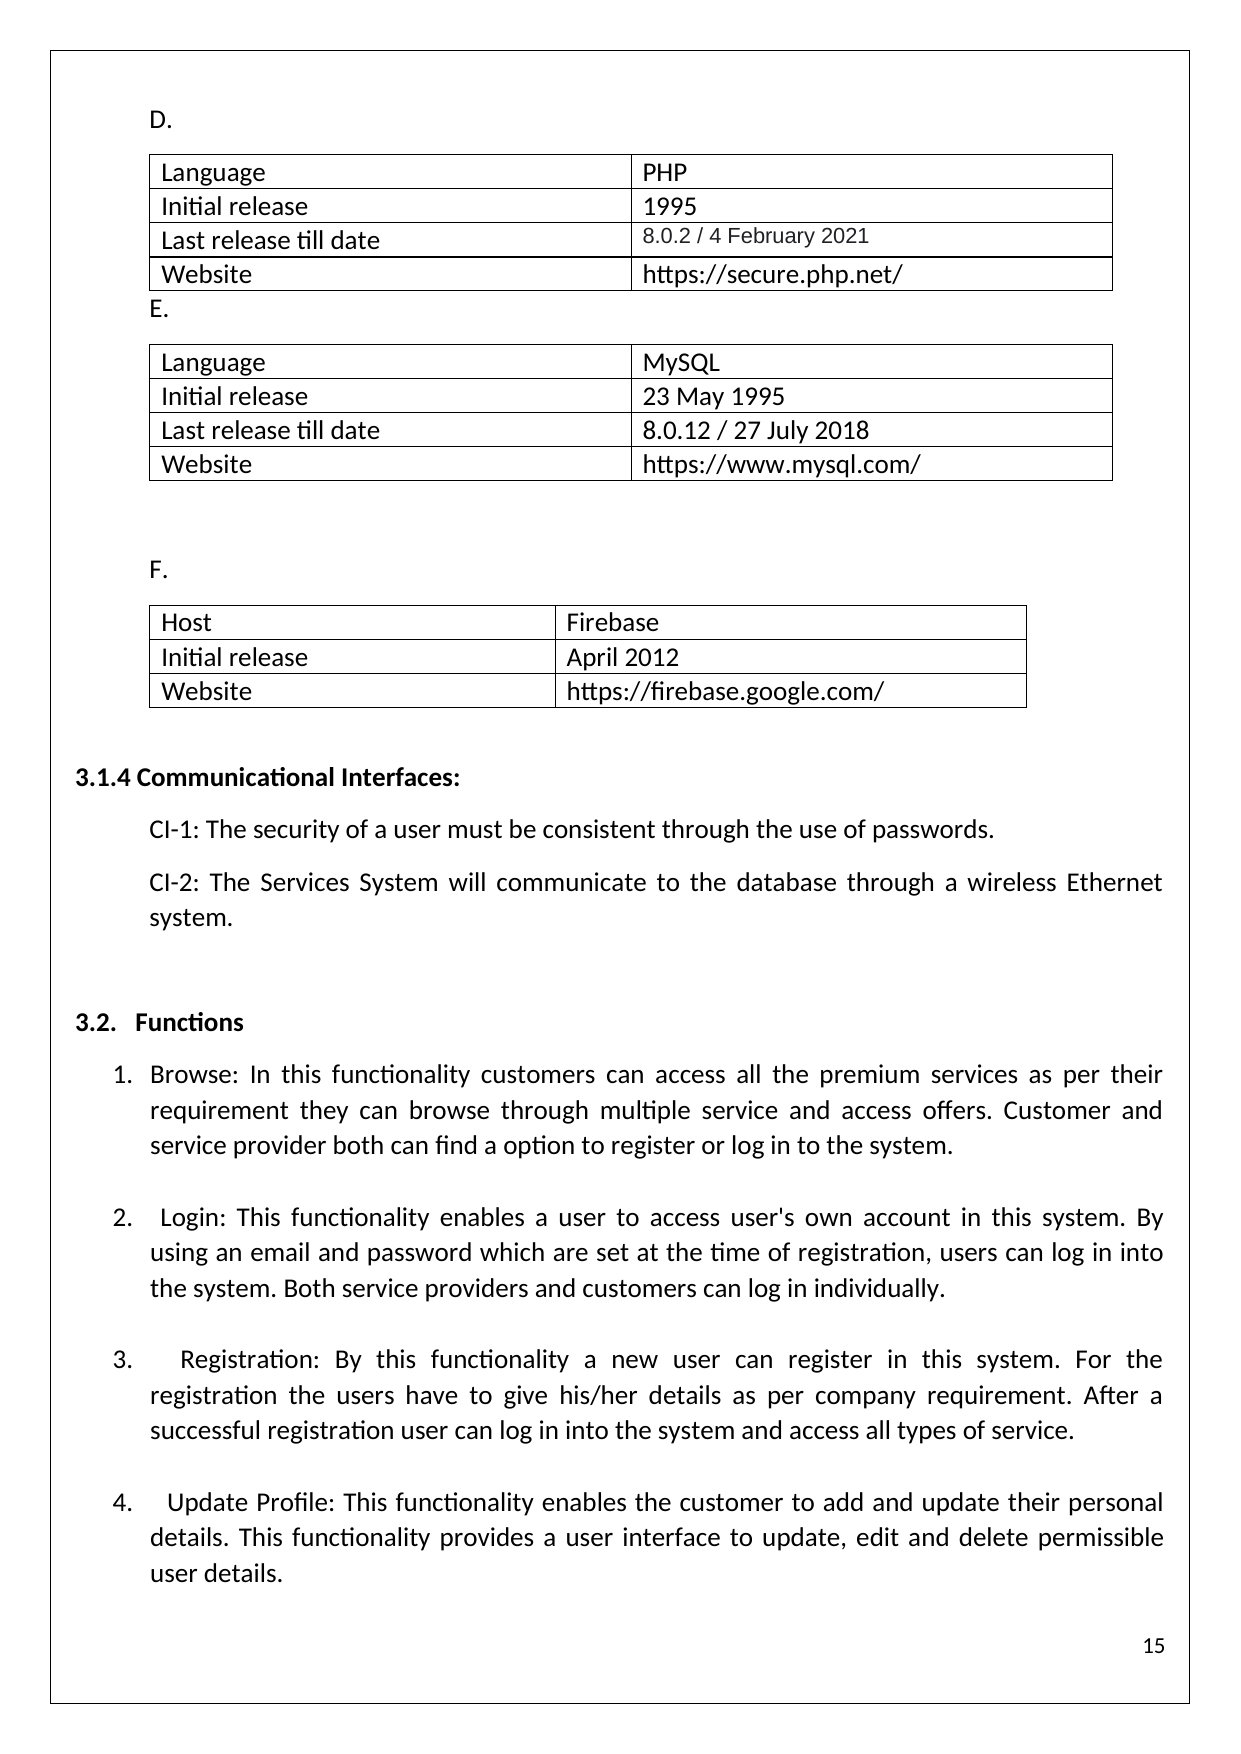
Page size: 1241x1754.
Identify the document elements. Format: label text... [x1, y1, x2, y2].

table_cell Last release till date [150, 413, 631, 446]
table_header PHP [632, 155, 1112, 188]
list F. [149, 552, 1165, 585]
table_cell April 2012 [556, 640, 1026, 673]
table_cell Initial release [150, 379, 631, 412]
table_cell https://www.mysql.com/ [632, 447, 1112, 480]
list Login: This functionality enables a user to access user's own account in this system. By using an email and password which are set at the time of registration, users can log in into the system. Both service providers and customers can log in individually. [112, 1200, 1165, 1304]
text 3.1.4 Communicational Interfaces: [75, 760, 1165, 793]
list CI-2: The Services System will communicate to the database through a wireless Ethernet system. [149, 865, 1165, 933]
table_header MySQL [632, 345, 1112, 378]
table_cell Website [150, 447, 631, 480]
table_cell 1995 [632, 189, 1112, 222]
list Browse: In this functionality customers can access all the premium services as per their requirement they can browse through multiple service and access offers. Customer and service provider both can find a option to register or log in to the system. [112, 1057, 1165, 1161]
table_cell https://secure.php.net/ [632, 258, 1112, 290]
table_cell 23 May 1995 [632, 379, 1112, 412]
list E. [149, 291, 1165, 324]
table_header Host [150, 606, 555, 639]
table_header Firebase [556, 606, 1026, 639]
table_cell Initial release [150, 640, 555, 673]
table_cell 8.0.12 / 27 July 2018 [632, 413, 1112, 446]
table_cell Last release till date [150, 223, 631, 256]
table_header Language [150, 155, 631, 188]
table_cell Website [150, 258, 631, 290]
text 3.2. Functions [75, 1005, 1165, 1038]
list Registration: By this functionality a new user can register in this system. For the registration the users have to give his/her details as per company requirement. After a successful registration user can log in into the system and access all types of service. [112, 1342, 1165, 1446]
table_cell 8.0.2 / 4 February 2021 [632, 223, 1112, 256]
text CI-1: The security of a user must be consistent through the use of passwords. [75, 812, 1165, 845]
table_cell Website [150, 674, 555, 707]
table_header Language [150, 345, 631, 378]
list D. [149, 102, 1165, 135]
table_cell Initial release [150, 189, 631, 222]
list Update Profile: This functionality enables the customer to add and update their personal details. This functionality provides a user interface to update, edit and delete permissible user details. [112, 1485, 1165, 1589]
table_cell https://firebase.google.com/ [556, 674, 1026, 707]
